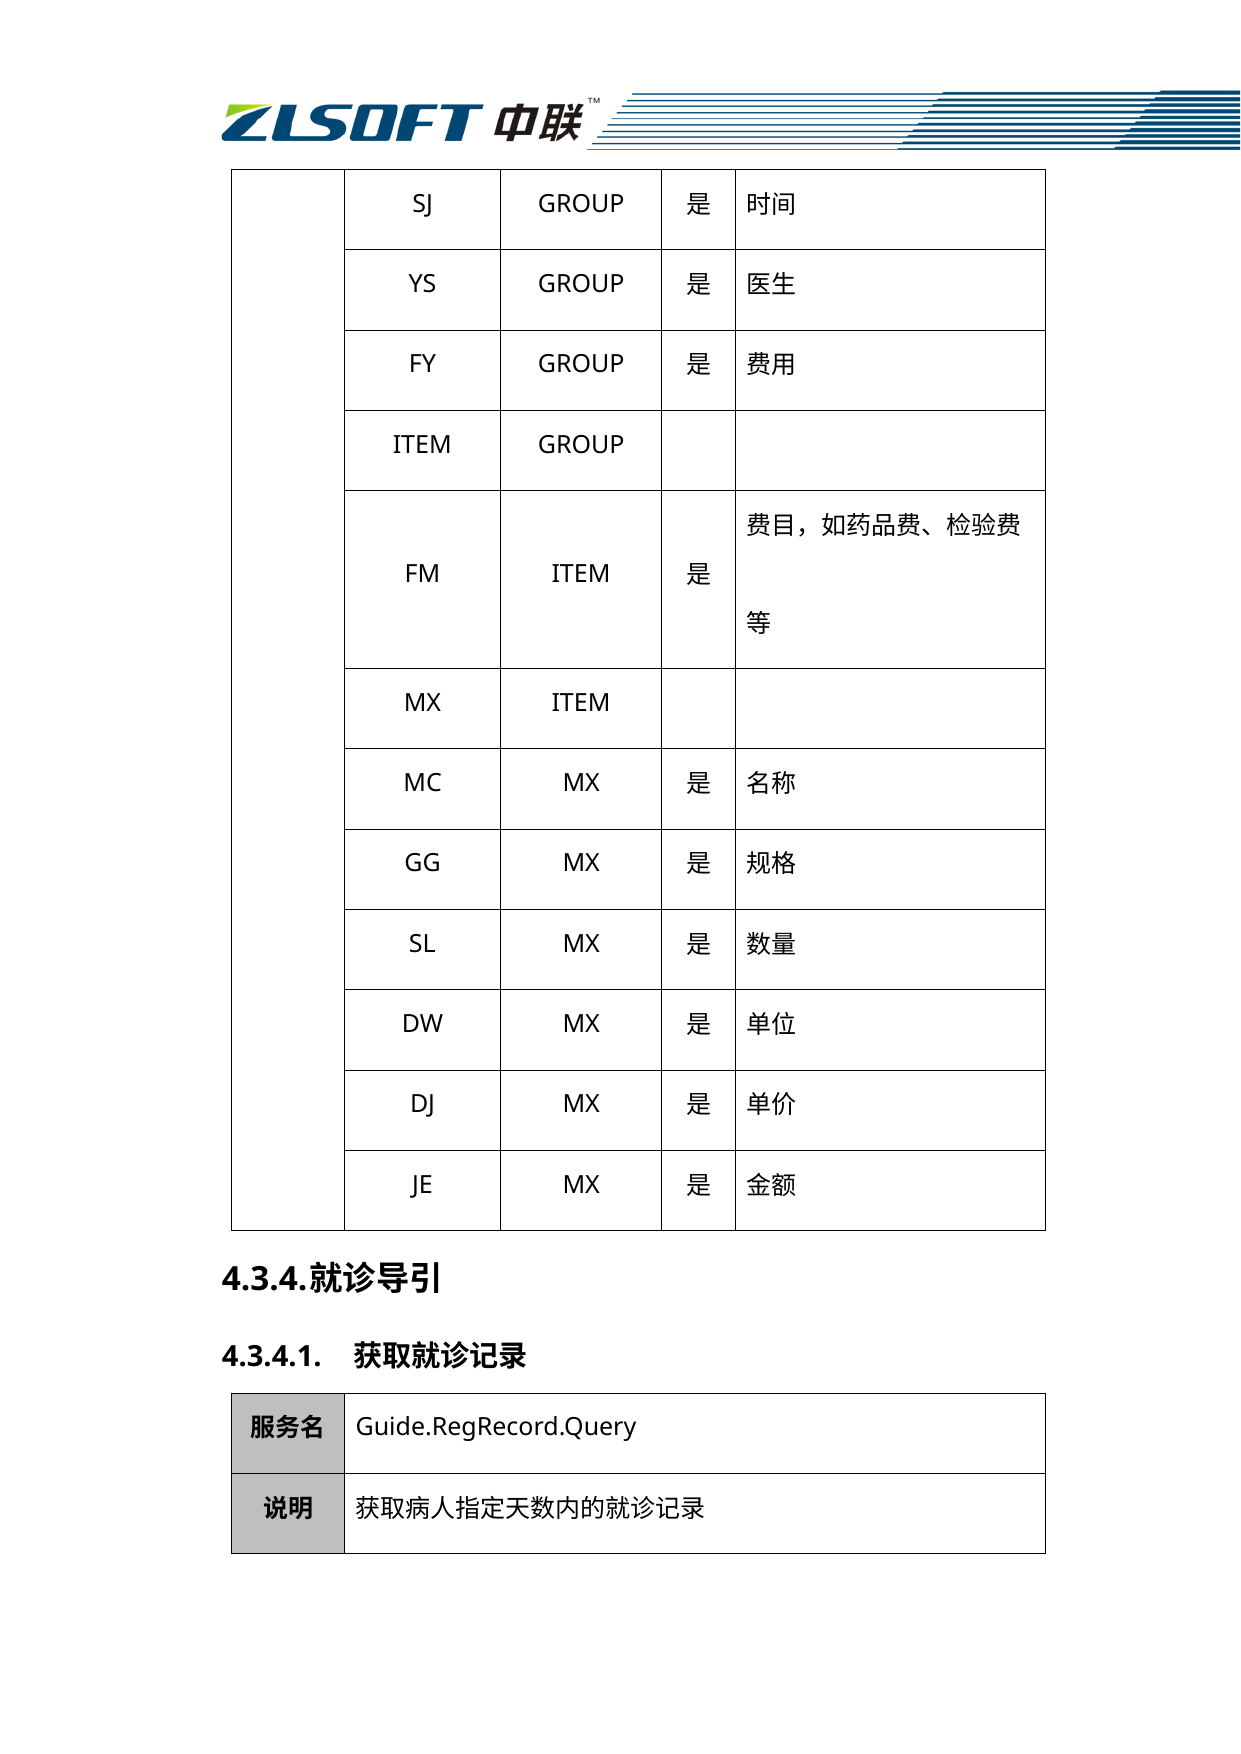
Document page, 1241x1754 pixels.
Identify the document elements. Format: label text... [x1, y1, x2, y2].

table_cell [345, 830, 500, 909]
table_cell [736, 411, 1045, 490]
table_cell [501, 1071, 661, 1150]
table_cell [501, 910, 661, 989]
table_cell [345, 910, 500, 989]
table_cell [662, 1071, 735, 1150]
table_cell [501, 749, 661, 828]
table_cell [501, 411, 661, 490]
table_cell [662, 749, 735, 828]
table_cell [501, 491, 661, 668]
picture [221, 88, 1241, 150]
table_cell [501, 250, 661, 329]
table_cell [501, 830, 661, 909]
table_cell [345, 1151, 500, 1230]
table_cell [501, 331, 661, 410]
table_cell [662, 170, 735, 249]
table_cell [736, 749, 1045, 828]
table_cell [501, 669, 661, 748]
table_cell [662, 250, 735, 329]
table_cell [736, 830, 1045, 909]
subtitle 就诊导引 [222, 1244, 1053, 1309]
subtitle 获取就诊记录 [222, 1321, 1053, 1386]
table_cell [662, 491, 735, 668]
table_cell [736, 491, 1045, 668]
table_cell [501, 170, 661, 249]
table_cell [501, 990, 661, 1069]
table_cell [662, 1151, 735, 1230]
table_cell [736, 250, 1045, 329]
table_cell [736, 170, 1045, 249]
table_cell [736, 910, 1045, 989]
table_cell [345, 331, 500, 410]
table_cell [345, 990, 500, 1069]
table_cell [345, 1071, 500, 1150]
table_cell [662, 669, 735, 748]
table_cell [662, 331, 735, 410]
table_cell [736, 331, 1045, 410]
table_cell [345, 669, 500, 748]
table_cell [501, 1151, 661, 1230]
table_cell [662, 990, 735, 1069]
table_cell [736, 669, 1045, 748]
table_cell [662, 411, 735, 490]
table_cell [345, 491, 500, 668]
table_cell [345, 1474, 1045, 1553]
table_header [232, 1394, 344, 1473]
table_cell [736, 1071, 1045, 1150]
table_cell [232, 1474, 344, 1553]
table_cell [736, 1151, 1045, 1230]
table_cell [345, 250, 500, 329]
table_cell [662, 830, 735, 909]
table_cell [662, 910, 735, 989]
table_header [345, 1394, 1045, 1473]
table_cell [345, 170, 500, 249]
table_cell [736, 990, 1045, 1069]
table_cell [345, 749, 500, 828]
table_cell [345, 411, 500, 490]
